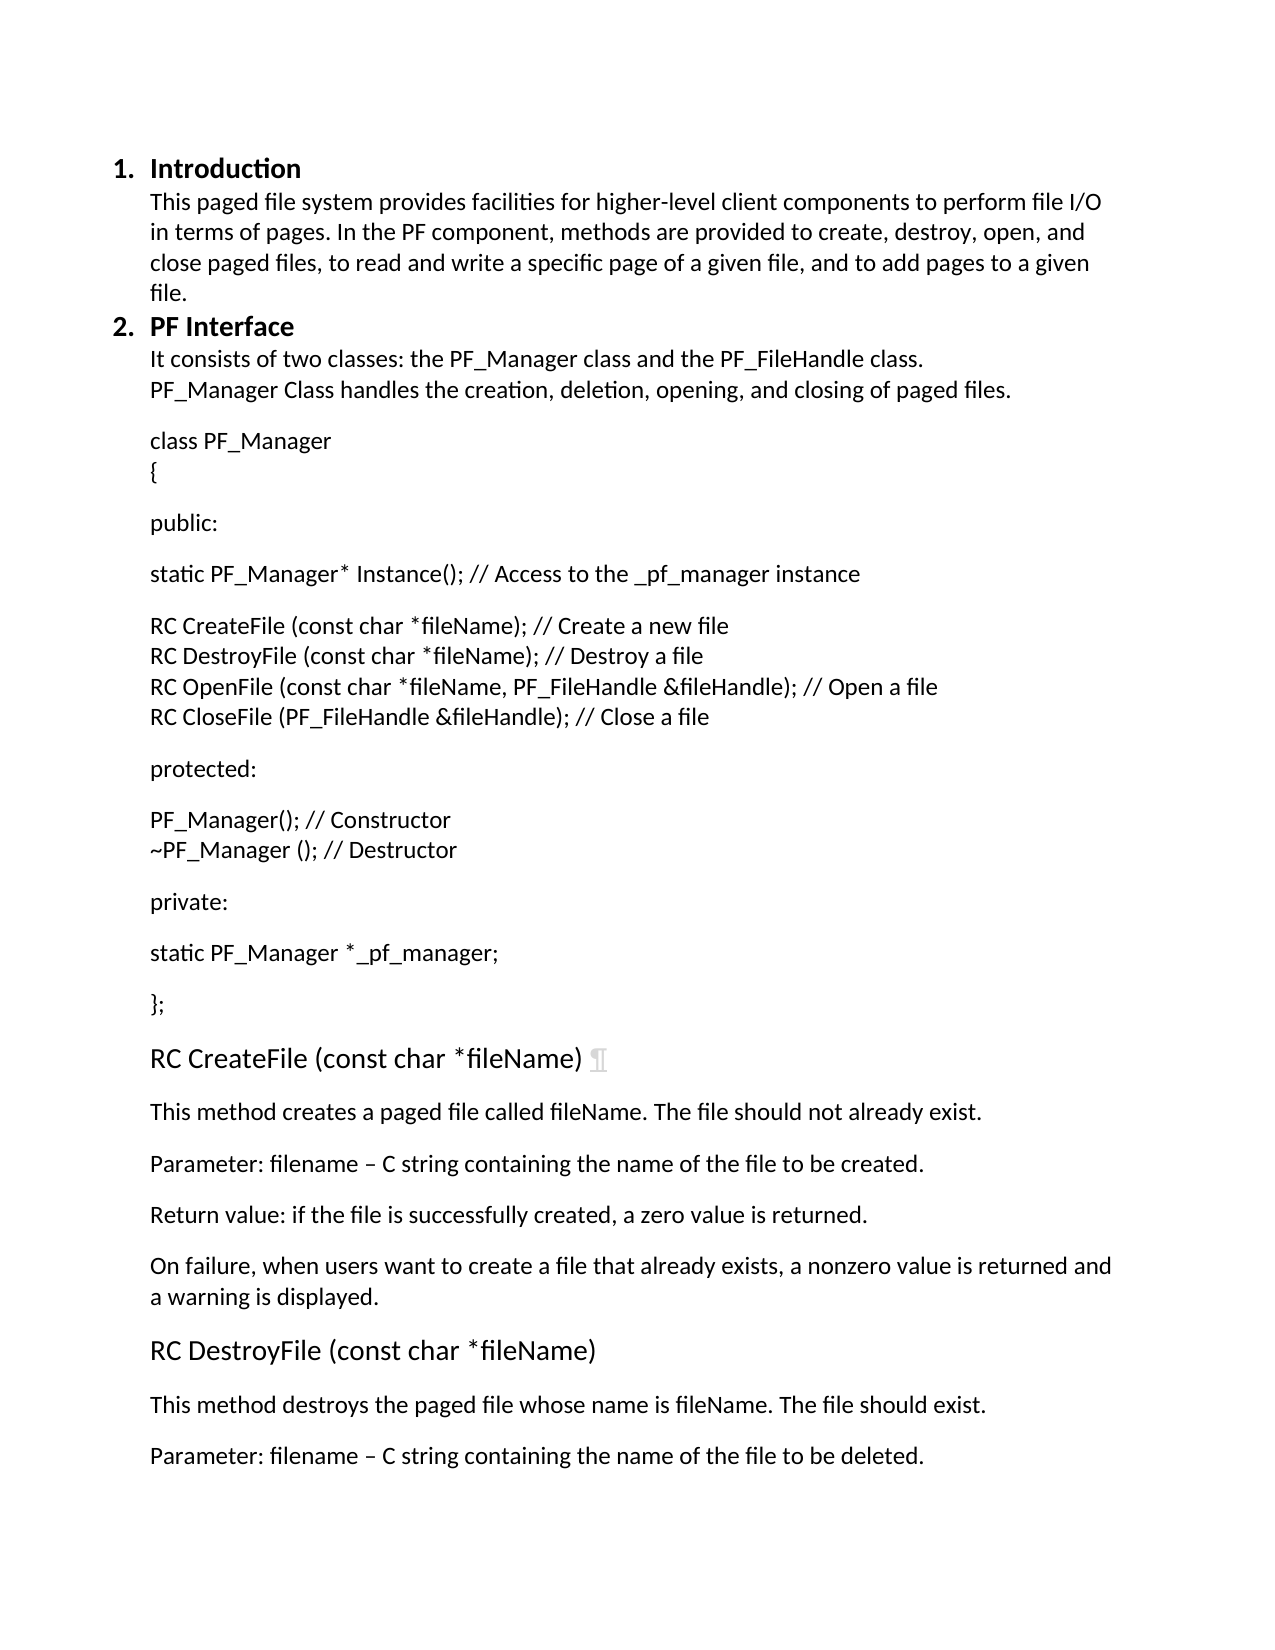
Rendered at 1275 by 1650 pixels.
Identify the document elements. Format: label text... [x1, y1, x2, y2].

text PF_Manager(); // Constructor ~PF_Manager (); // Destructor [150, 804, 1125, 865]
text private: [150, 886, 1125, 916]
text RC DestroyFile (const char *fileName) [150, 1332, 1125, 1368]
text This method destroys the paged file whose name is fileName. The file should exist. [150, 1389, 1125, 1419]
text static PF_Manager *_pf_manager; [150, 937, 1125, 968]
text class PF_Manager { [150, 425, 1125, 486]
text Return value: if the file is successfully created, a zero value is returned. [150, 1199, 1125, 1230]
text RC CreateFile (const char *fileName) ¶ [150, 1040, 1125, 1076]
text RC CreateFile (const char *fileName); // Create a new file RC DestroyFile (const char *fileName); // Destroy a file RC OpenFile (const char *fileName, PF_FileHandle &fileHandle); // Open a file RC CloseFile (PF_FileHandle &fileHandle); // Close a file [150, 610, 1125, 732]
text protected: [150, 753, 1125, 783]
list Introduction [112, 150, 1125, 186]
list This paged file system provides facilities for higher-level client components to perform file I/O in terms of pages. In the PF component, methods are provided to create, destroy, open, and close paged files, to read and write a specific page of a given file, and to add pages to a given file. [150, 186, 1125, 308]
text Parameter: filename – C string containing the name of the file to be created. [150, 1148, 1125, 1178]
text Parameter: filename – C string containing the name of the file to be deleted. [150, 1440, 1125, 1471]
list PF_Manager Class handles the creation, deletion, opening, and closing of paged files. [150, 374, 1125, 404]
text static PF_Manager* Instance(); // Access to the _pf_manager instance [150, 558, 1125, 589]
text On failure, when users want to create a file that already exists, a nonzero value is returned and a warning is displayed. [150, 1251, 1125, 1312]
text This method creates a paged file called fileName. The file should not already exist. [150, 1096, 1125, 1127]
text public: [150, 507, 1125, 538]
list It consists of two classes: the PF_Manager class and the PF_FileHandle class. [150, 343, 1125, 374]
list PF Interface [112, 308, 1125, 343]
text }; [150, 989, 1125, 1019]
